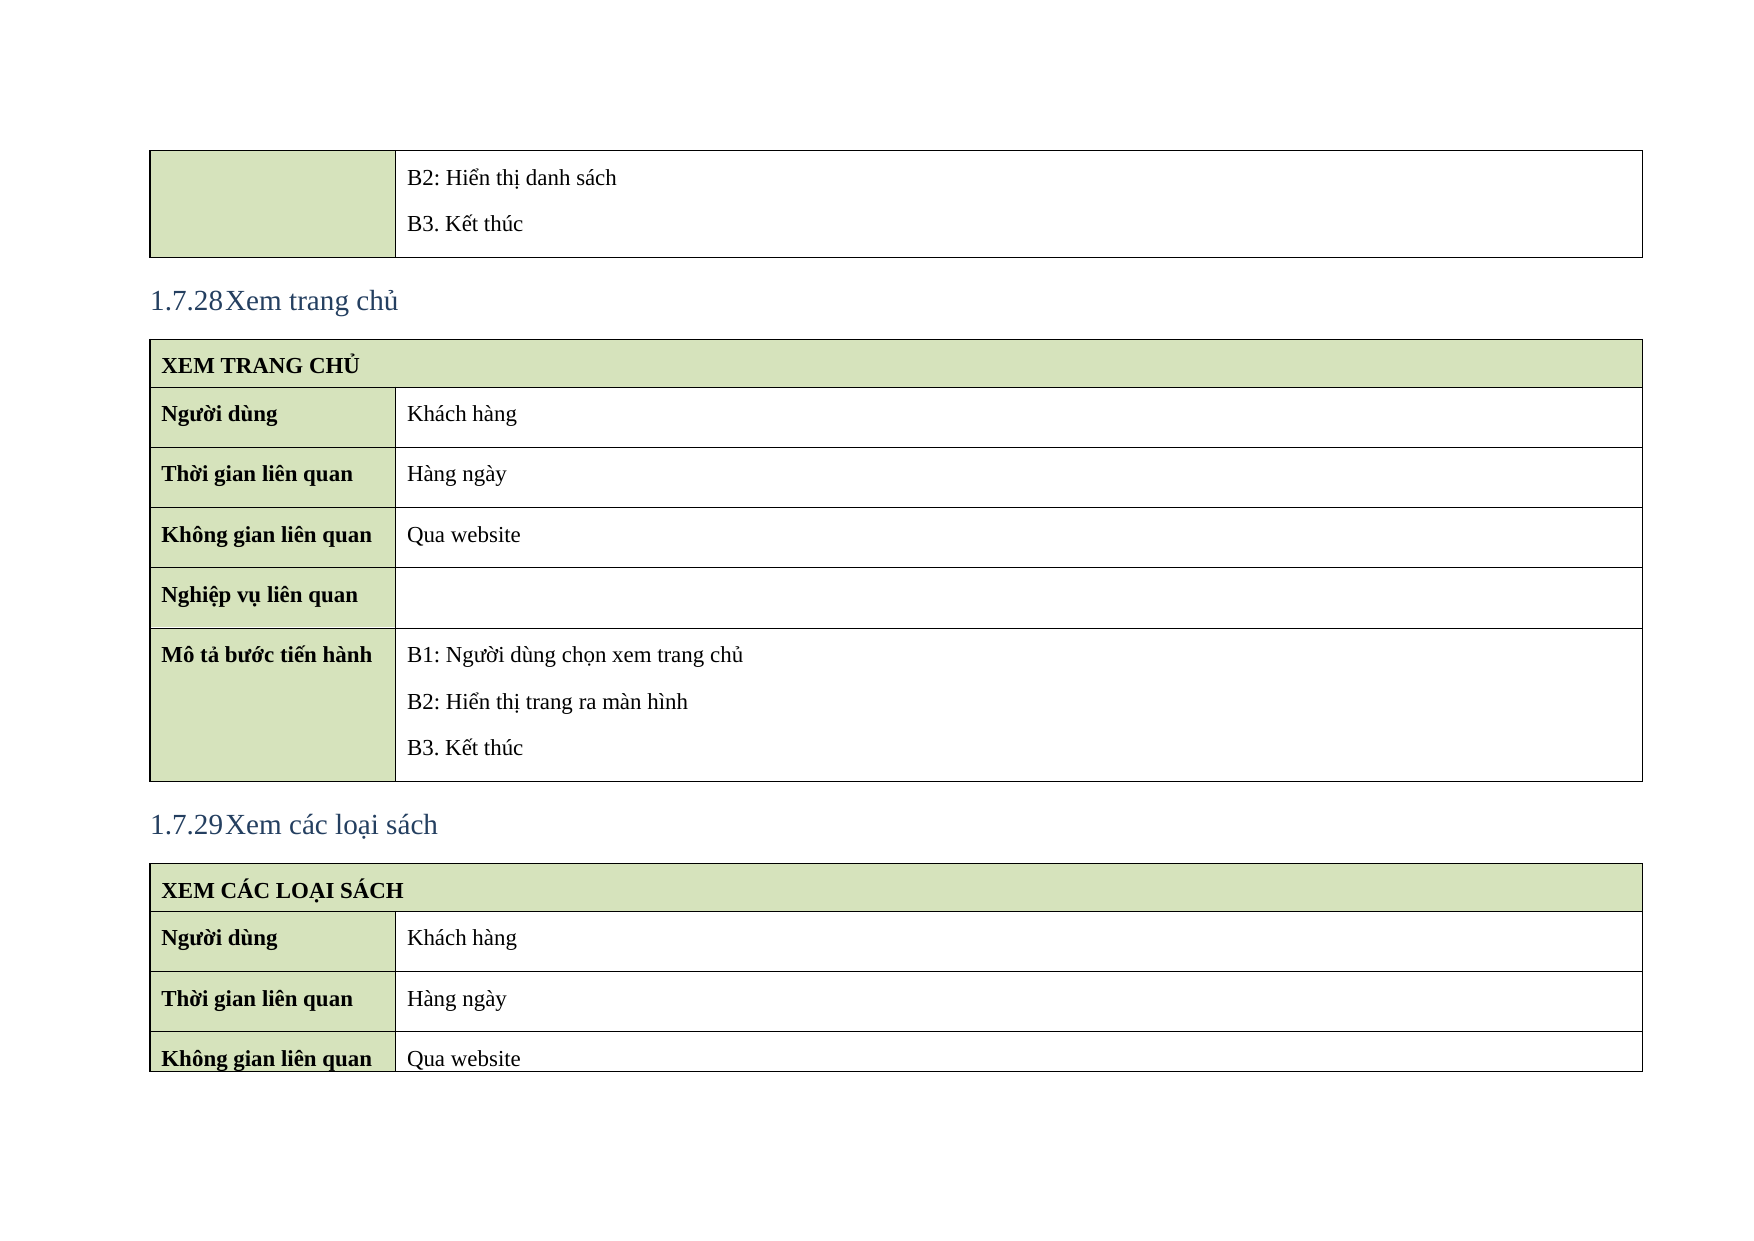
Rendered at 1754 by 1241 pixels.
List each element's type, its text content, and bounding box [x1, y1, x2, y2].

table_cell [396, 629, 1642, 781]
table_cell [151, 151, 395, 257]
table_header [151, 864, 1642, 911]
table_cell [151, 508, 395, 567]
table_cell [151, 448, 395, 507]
subtitle Xem các loại sách [150, 807, 1604, 841]
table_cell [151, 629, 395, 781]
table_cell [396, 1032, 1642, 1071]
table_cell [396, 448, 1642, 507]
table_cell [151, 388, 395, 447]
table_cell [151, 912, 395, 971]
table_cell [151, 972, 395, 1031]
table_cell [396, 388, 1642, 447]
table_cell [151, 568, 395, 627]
subtitle Xem trang chủ [150, 283, 1604, 316]
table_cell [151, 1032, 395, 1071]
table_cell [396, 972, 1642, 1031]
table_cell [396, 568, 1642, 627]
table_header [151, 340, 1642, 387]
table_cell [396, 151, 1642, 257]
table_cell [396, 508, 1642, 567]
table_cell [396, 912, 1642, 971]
